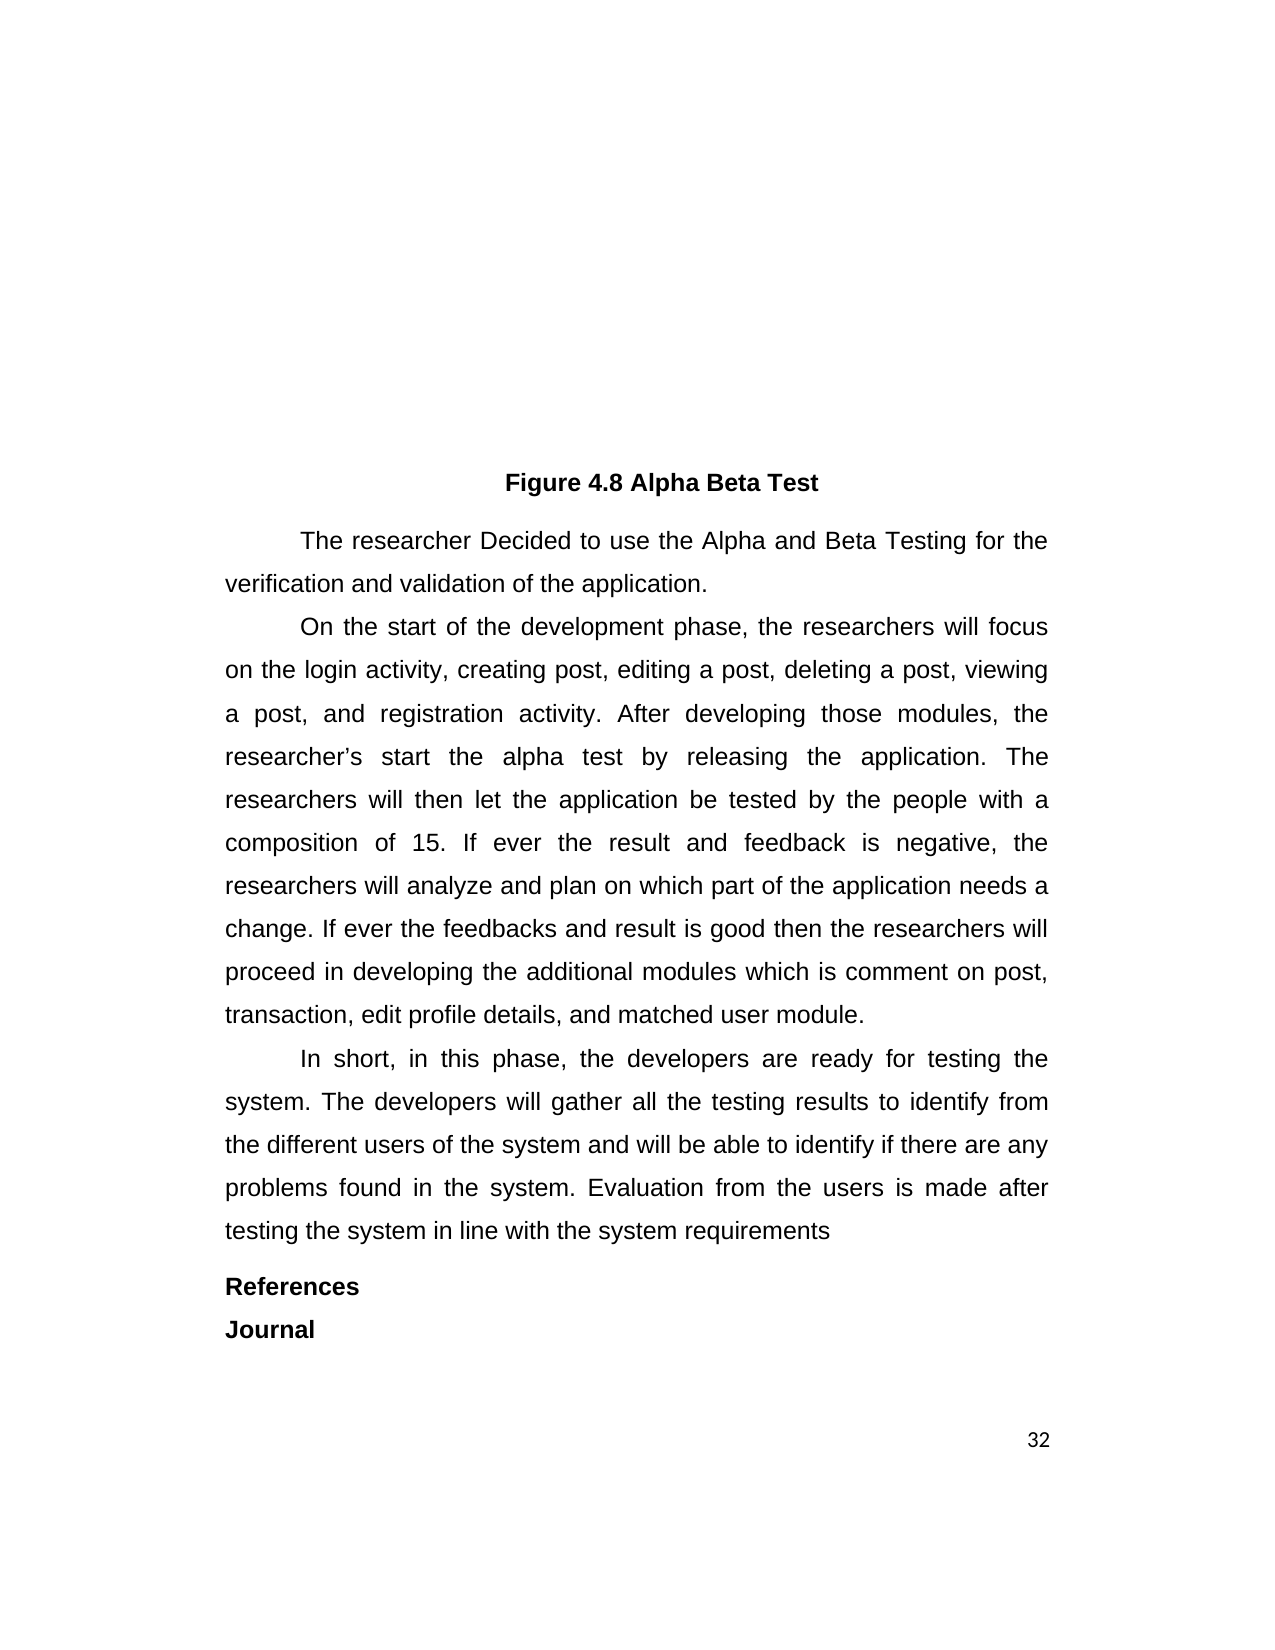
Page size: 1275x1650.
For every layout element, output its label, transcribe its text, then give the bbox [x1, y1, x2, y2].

text In short, in this phase, the developers are ready for testing the system. The developers will gather all the testing results to identify from the different users of the system and will be able to identify if there are any problems found in the system. Evaluation from the users is made after testing the system in line with the system requirements [225, 1044, 1050, 1245]
text On the start of the development phase, the researchers will focus on the login activity, creating post, editing a post, deleting a post, viewing a post, and registration activity. After developing those modules, the researcher’s start the alpha test by releasing the application. The researchers will then let the application be tested by the people with a composition of 15. If ever the result and feedback is negative, the researchers will analyze and plan on which part of the application needs a change. If ever the feedbacks and result is good then the researchers will proceed in developing the additional modules which is comment on post, transaction, edit profile details, and matched user module. [225, 612, 1050, 1029]
text The researcher Decided to use the Alpha and Beta Testing for the verification and validation of the application. [225, 526, 1050, 598]
